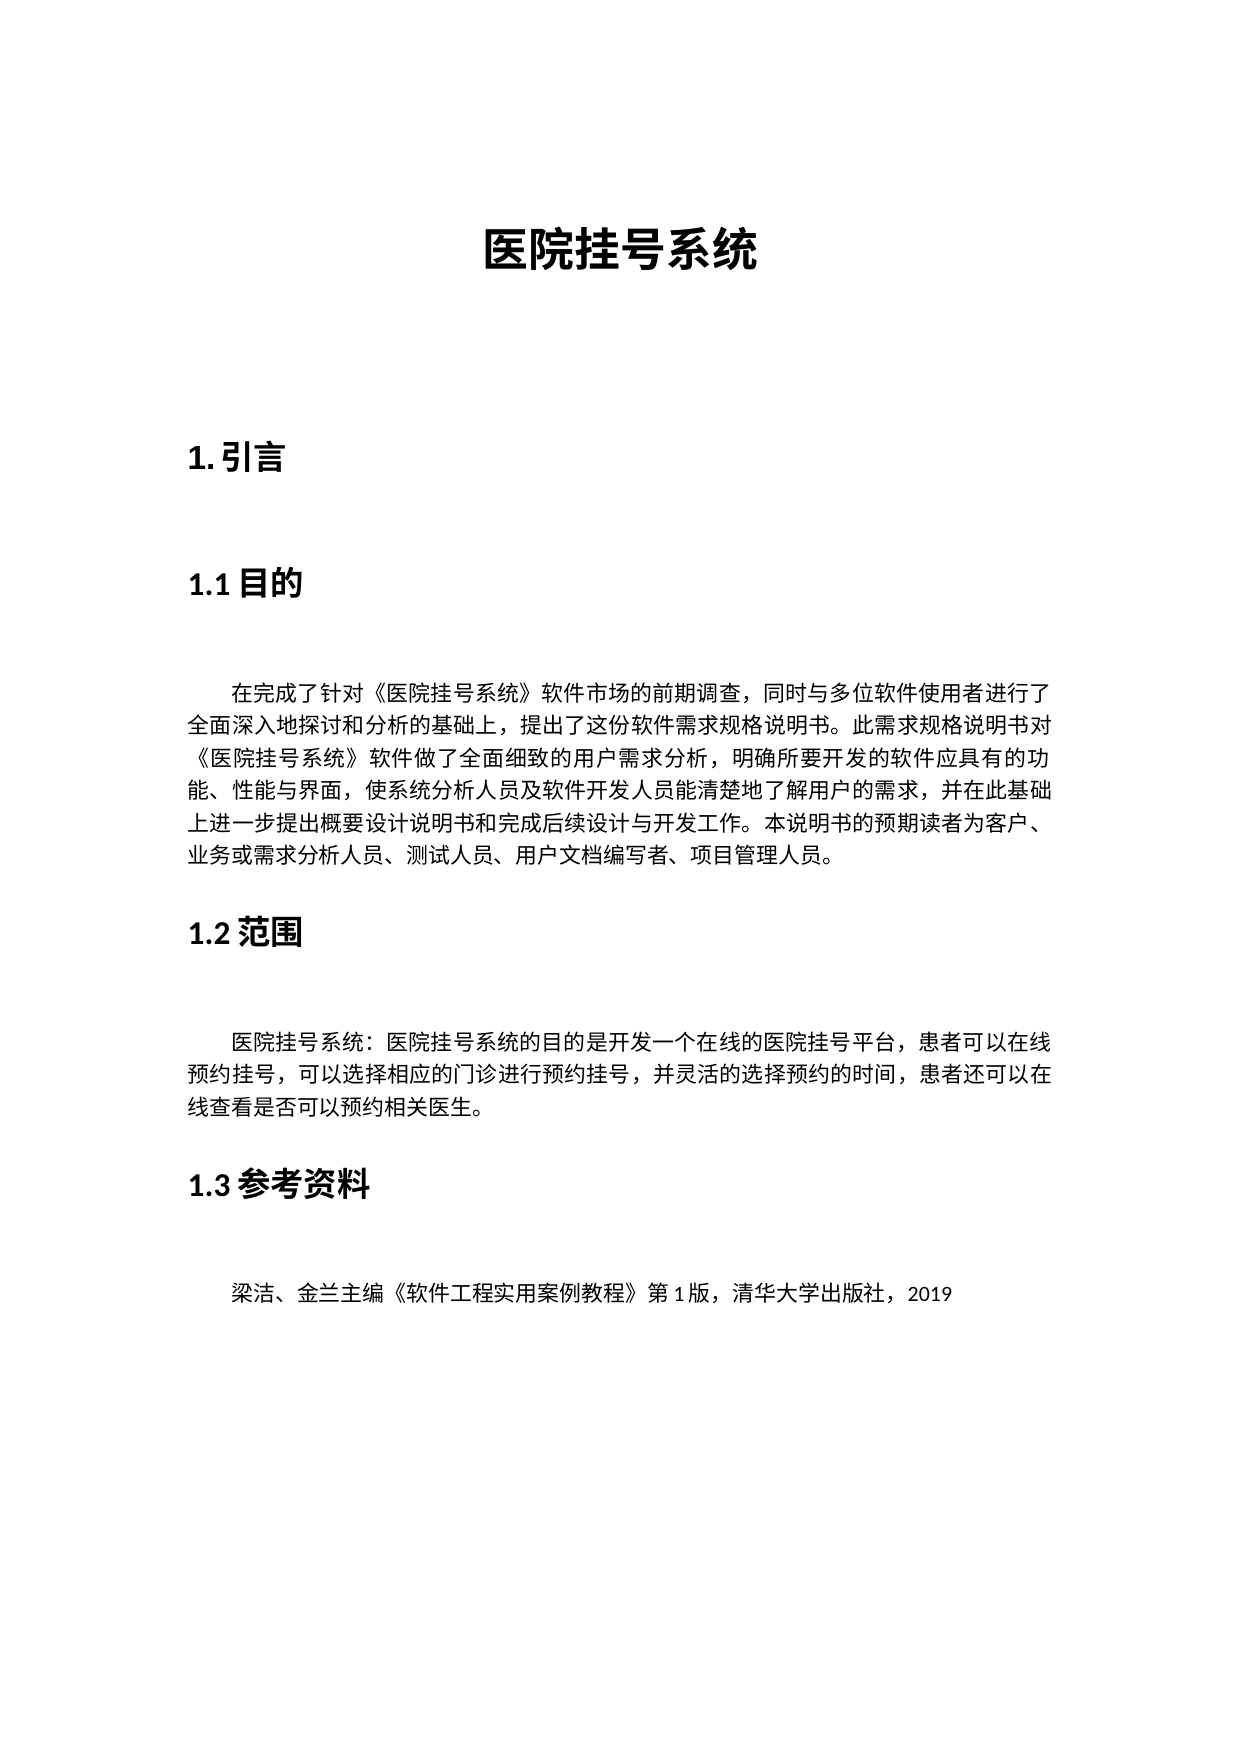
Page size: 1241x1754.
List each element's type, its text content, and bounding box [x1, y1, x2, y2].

subtitle 医院挂号系统 [187, 197, 1053, 295]
subtitle 1.2范围 [187, 898, 1053, 963]
text 在完成了针对《医院挂号系统》软件市场的前期调查，同时与多位软件使用者进行了全面深入地探讨和分析的基础上，提出了这份软件需求规格说明书。此需求规格说明书对《医院挂号系统》软件做了全面细致的用户需求分析，明确所要开发的软件应具有的功能、性能与界面，使系统分析人员及软件开发人员能清楚地了解用户的需求，并在此基础上进一步提出概要设计说明书和完成后续设计与开发工作。本说明书的预期读者为客户、业务或需求分析人员、测试人员、用户文档编写者、项目管理人员。 [187, 676, 1053, 871]
subtitle 1.1目的 [187, 549, 1053, 614]
subtitle 引言 [187, 422, 1053, 487]
text 医院挂号系统：医院挂号系统的目的是开发一个在线的医院挂号平台，患者可以在线预约挂号，可以选择相应的门诊进行预约挂号，并灵活的选择预约的时间，患者还可以在线查看是否可以预约相关医生。 [187, 1024, 1053, 1122]
subtitle 1.3参考资料 [187, 1149, 1053, 1214]
text 梁洁、金兰主编《软件工程实用案例教程》第1版，清华大学出版社，2019 [187, 1276, 1053, 1308]
